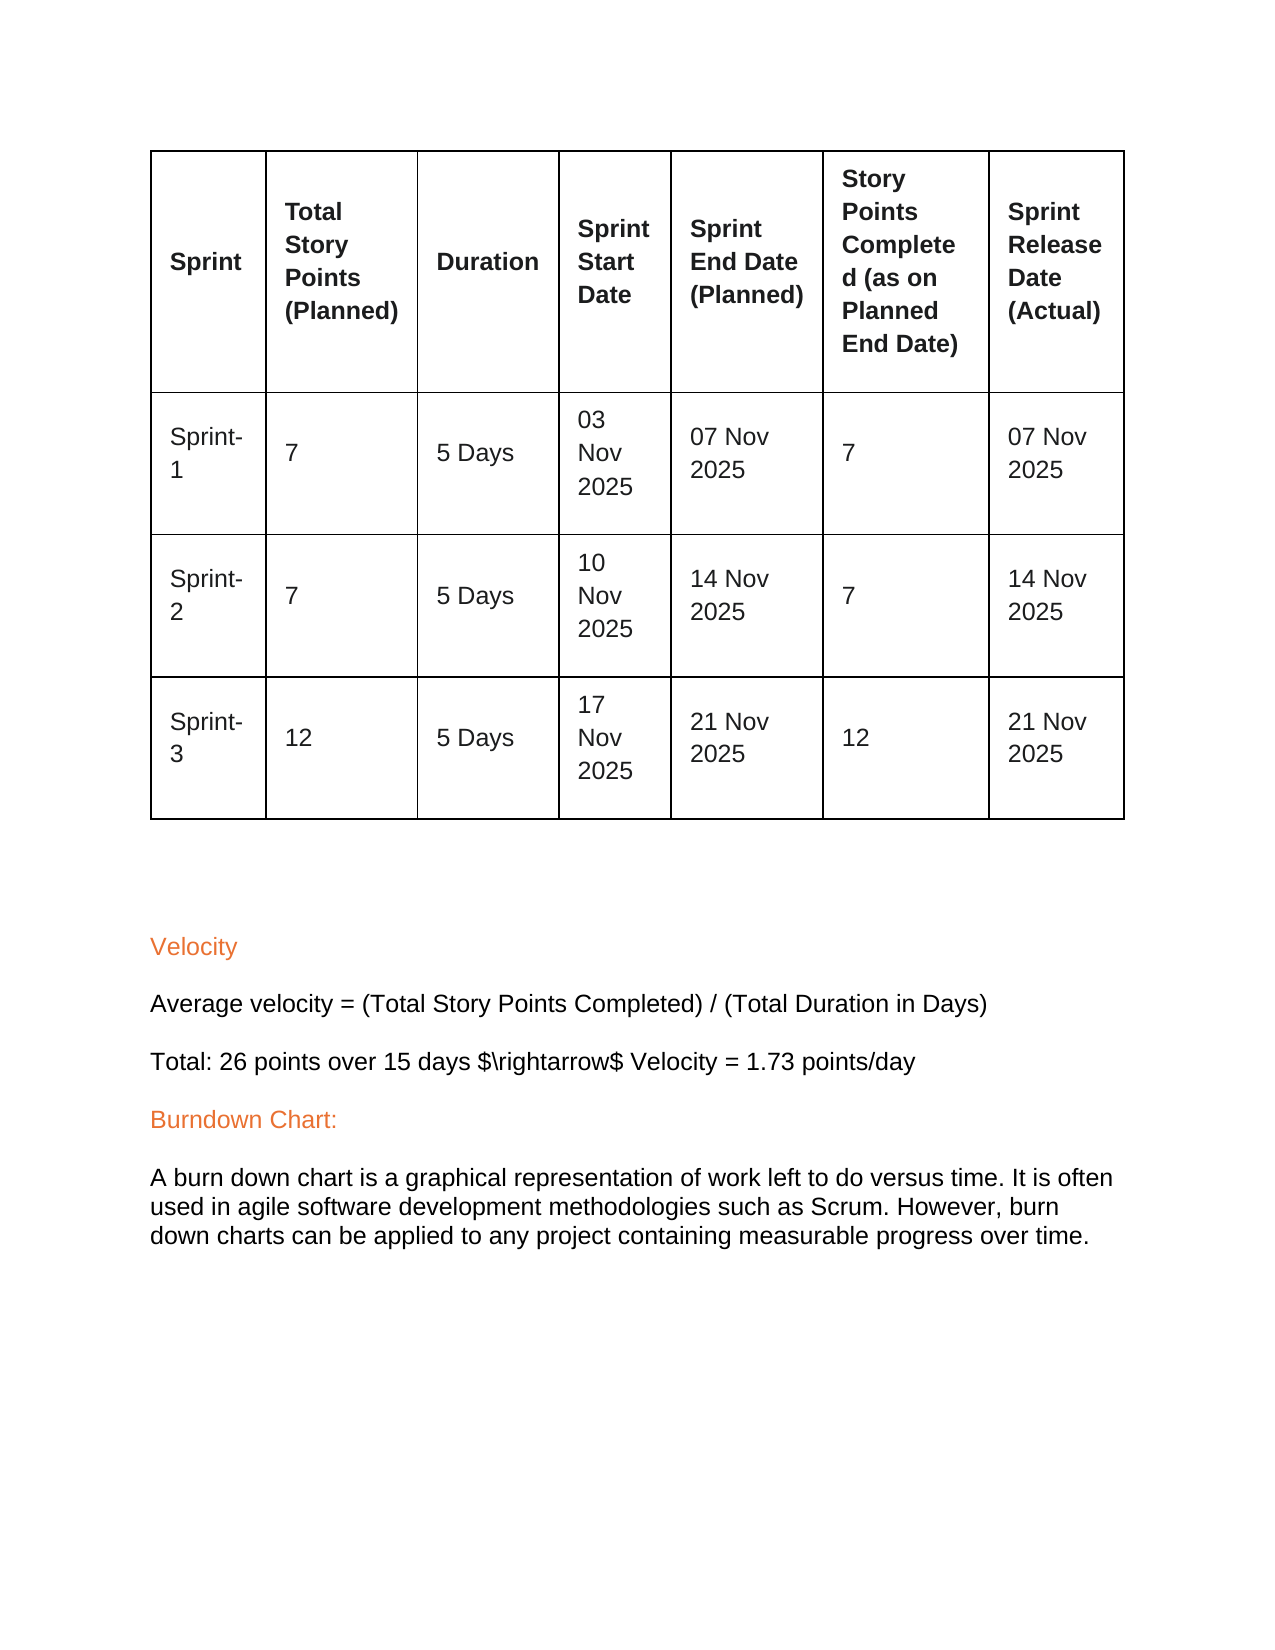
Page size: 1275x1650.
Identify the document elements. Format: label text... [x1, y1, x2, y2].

table_cell 7 [824, 393, 988, 534]
table_cell Sprint-3 [152, 678, 265, 818]
table_cell 7 [267, 393, 417, 534]
table_header Sprint End Date (Planned) [672, 152, 822, 391]
table_cell 5 Days [418, 393, 558, 534]
table_header Sprint Release Date (Actual) [990, 152, 1123, 391]
table_cell 12 [824, 678, 988, 818]
text Velocity [150, 931, 1125, 960]
table_header Sprint [152, 152, 265, 391]
table_cell 7 [824, 535, 988, 676]
table_cell 07 Nov 2025 [672, 393, 822, 534]
table_cell Sprint-2 [152, 535, 265, 676]
table_cell 03 Nov 2025 [560, 393, 670, 534]
text A burn down chart is a graphical representation of work left to do versus time. It is often used in agile software development methodologies such as Scrum. However, burn down charts can be applied to any project containing measurable progress over time. [150, 1163, 1125, 1249]
table_cell 17 Nov 2025 [560, 678, 670, 818]
table_cell Sprint-1 [152, 393, 265, 534]
table_cell 12 [267, 678, 417, 818]
table_cell 10 Nov 2025 [560, 535, 670, 676]
table_header Sprint Start Date [560, 152, 670, 391]
text Total: 26 points over 15 days $\rightarrow$ Velocity = 1.73 points/day [150, 1047, 1125, 1076]
table_cell 14 Nov 2025 [672, 535, 822, 676]
table_header Total Story Points (Planned) [267, 152, 417, 391]
table_header Duration [418, 152, 558, 391]
text Average velocity = (Total Story Points Completed) / (Total Duration in Days) [150, 989, 1125, 1018]
table_cell 21 Nov 2025 [990, 678, 1123, 818]
table_header Story Points Completed (as on Planned End Date) [824, 152, 988, 391]
table_cell 21 Nov 2025 [672, 678, 822, 818]
table_cell 07 Nov 2025 [990, 393, 1123, 534]
text Burndown Chart: [150, 1105, 1125, 1134]
table_cell 5 Days [418, 535, 558, 676]
table_cell 5 Days [418, 678, 558, 818]
table_cell 7 [267, 535, 417, 676]
table_cell 14 Nov 2025 [990, 535, 1123, 676]
